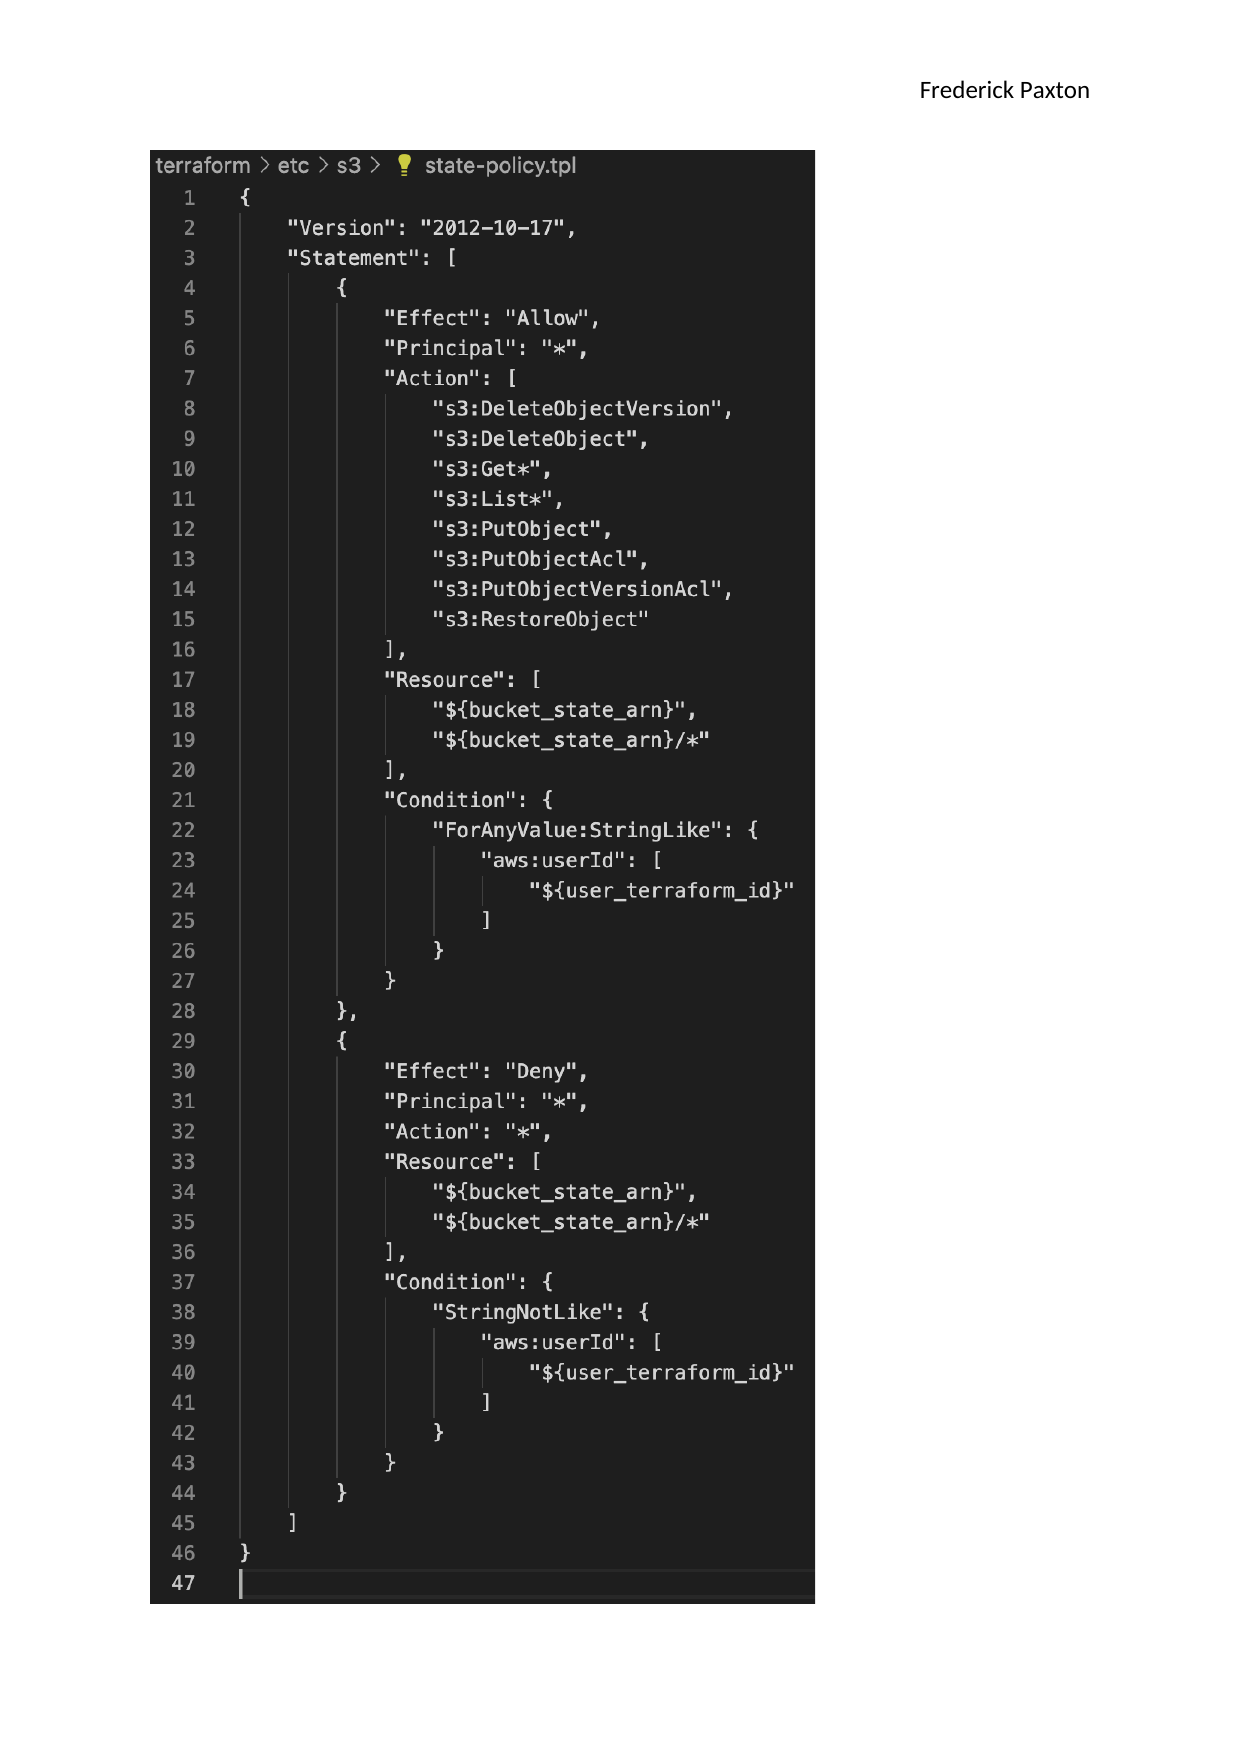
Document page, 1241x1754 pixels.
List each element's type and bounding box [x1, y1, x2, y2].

picture [150, 150, 816, 1604]
